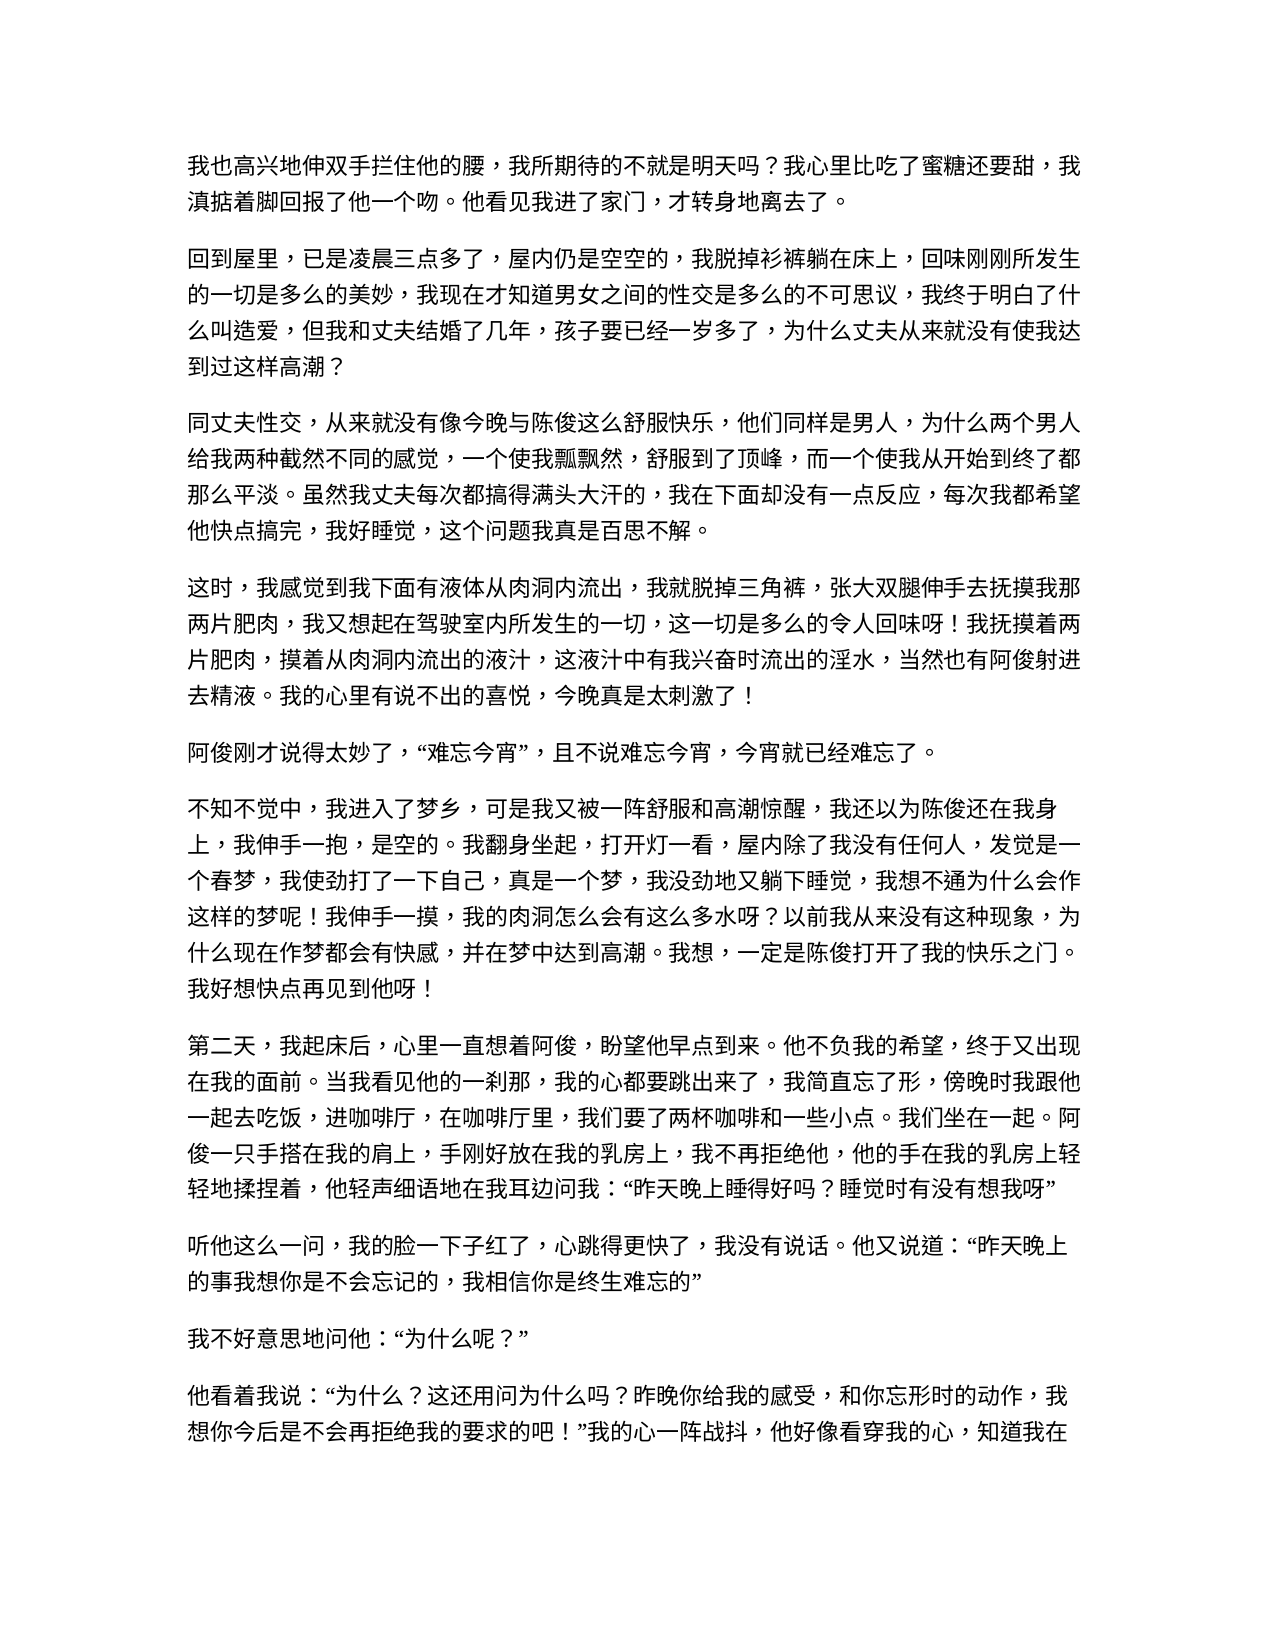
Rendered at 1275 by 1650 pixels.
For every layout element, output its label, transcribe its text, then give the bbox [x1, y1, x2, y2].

text 这时，我感觉到我下面有液体从肉洞内流出，我就脱掉三角裤，张大双腿伸手去抚摸我那两片肥肉，我又想起在驾驶室内所发生的一切，这一切是多么的令人回味呀！我抚摸着两片肥肉，摸着从肉洞内流出的液汁，这液汁中有我兴奋时流出的淫水，当然也有阿俊射进去精液。我的心里有说不出的喜悦，今晚真是太刺激了！ [187, 572, 1087, 711]
text 听他这么一问，我的脸一下子红了，心跳得更快了，我没有说话。他又说道：“昨天晚上的事我想你是不会忘记的，我相信你是终生难忘的” [187, 1230, 1087, 1297]
text 不知不觉中，我进入了梦乡，可是我又被一阵舒服和高潮惊醒，我还以为陈俊还在我身上，我伸手一抱，是空的。我翻身坐起，打开灯一看，屋内除了我没有任何人，发觉是一个春梦，我使劲打了一下自己，真是一个梦，我没劲地又躺下睡觉，我想不通为什么会作这样的梦呢！我伸手一摸，我的肉洞怎么会有这么多水呀？以前我从来没有这种现象，为什么现在作梦都会有快感，并在梦中达到高潮。我想，一定是陈俊打开了我的快乐之门。我好想快点再见到他呀！ [187, 793, 1087, 1004]
text 第二天，我起床后，心里一直想着阿俊，盼望他早点到来。他不负我的希望，终于又出现在我的面前。当我看见他的一刹那，我的心都要跳出来了，我简直忘了形，傍晚时我跟他一起去吃饭，进咖啡厅，在咖啡厅里，我们要了两杯咖啡和一些小点。我们坐在一起。阿俊一只手搭在我的肩上，手刚好放在我的乳房上，我不再拒绝他，他的手在我的乳房上轻轻地揉捏着，他轻声细语地在我耳边问我：“昨天晚上睡得好吗？睡觉时有没有想我呀” [187, 1030, 1087, 1205]
text 我不好意思地问他：“为什么呢？” [187, 1323, 1087, 1354]
text 阿俊刚才说得太妙了，“难忘今宵”，且不说难忘今宵，今宵就已经难忘了。 [187, 736, 1087, 768]
text 同丈夫性交，从来就没有像今晚与陈俊这么舒服快乐，他们同样是男人，为什么两个男人给我两种截然不同的感觉，一个使我瓢飘然，舒服到了顶峰，而一个使我从开始到终了都那么平淡。虽然我丈夫每次都搞得满头大汗的，我在下面却没有一点反应，每次我都希望他快点搞完，我好睡觉，这个问题我真是百思不解。 [187, 407, 1087, 546]
text 我也高兴地伸双手拦住他的腰，我所期待的不就是明天吗？我心里比吃了蜜糖还要甜，我滇掂着脚回报了他一个吻。他看见我进了家门，才转身地离去了。 [187, 150, 1087, 217]
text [187, 1380, 1087, 1447]
text 回到屋里，已是凌晨三点多了，屋内仍是空空的，我脱掉衫裤躺在床上，回味刚刚所发生的一切是多么的美妙，我现在才知道男女之间的性交是多么的不可思议，我终于明白了什么叫造爱，但我和丈夫结婚了几年，孩子要已经一岁多了，为什么丈夫从来就没有使我达到过这样高潮？ [187, 243, 1087, 382]
